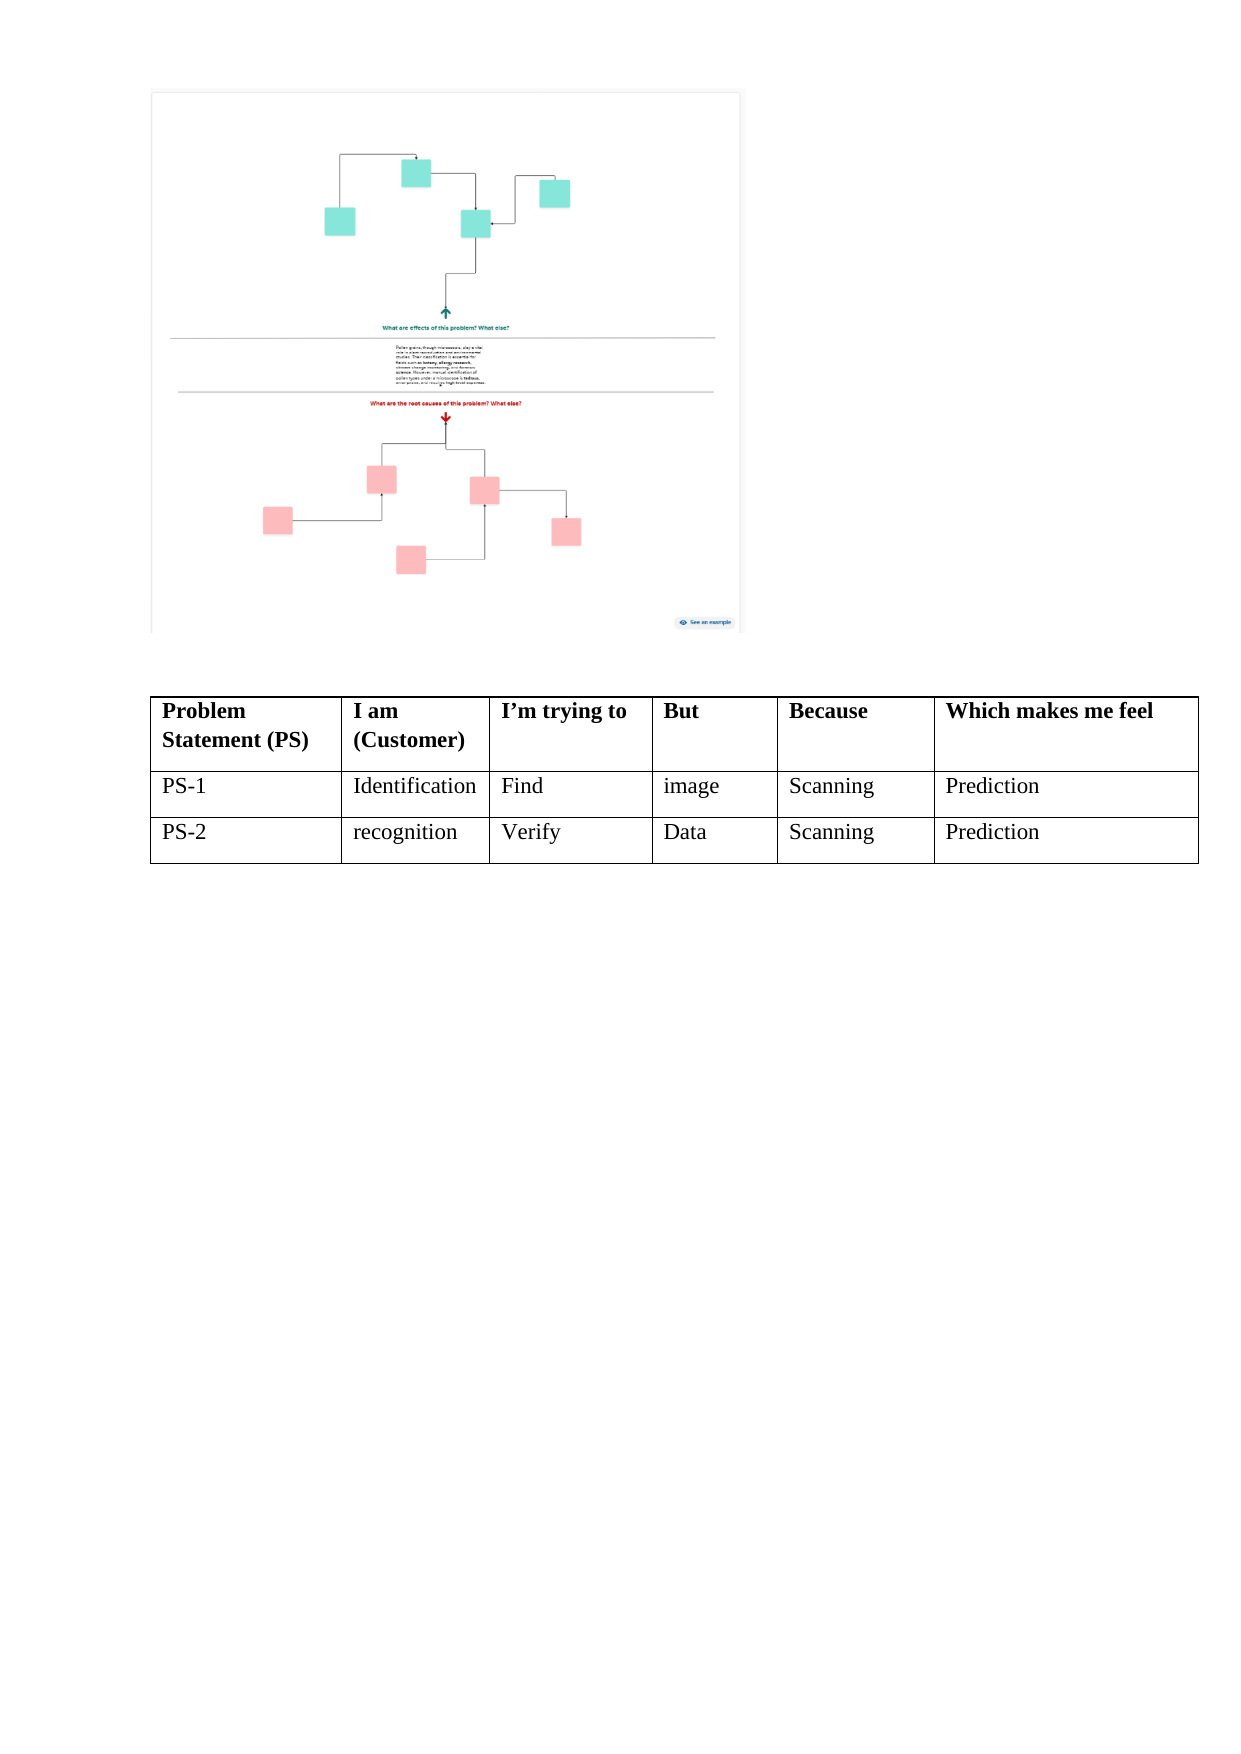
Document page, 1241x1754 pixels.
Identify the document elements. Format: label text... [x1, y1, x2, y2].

table_cell Scanning [778, 772, 934, 817]
table_cell Identification [342, 772, 489, 817]
table_header I’m trying to [490, 698, 652, 771]
table_cell image [653, 772, 777, 817]
table_header But [653, 698, 777, 771]
table_cell Verify [490, 818, 652, 863]
table_cell Scanning [778, 818, 934, 863]
picture [150, 88, 747, 633]
table_header Problem Statement (PS) [151, 698, 341, 771]
table_cell Prediction [935, 818, 1198, 863]
table_cell Find [490, 772, 652, 817]
table_cell Data [653, 818, 777, 863]
table_cell recognition [342, 818, 489, 863]
table_cell PS-2 [151, 818, 341, 863]
table_header Which makes me feel [935, 698, 1198, 771]
table_header Because [778, 698, 934, 771]
table_cell Prediction [935, 772, 1198, 817]
table_cell PS-1 [151, 772, 341, 817]
table_header I am (Customer) [342, 698, 489, 771]
